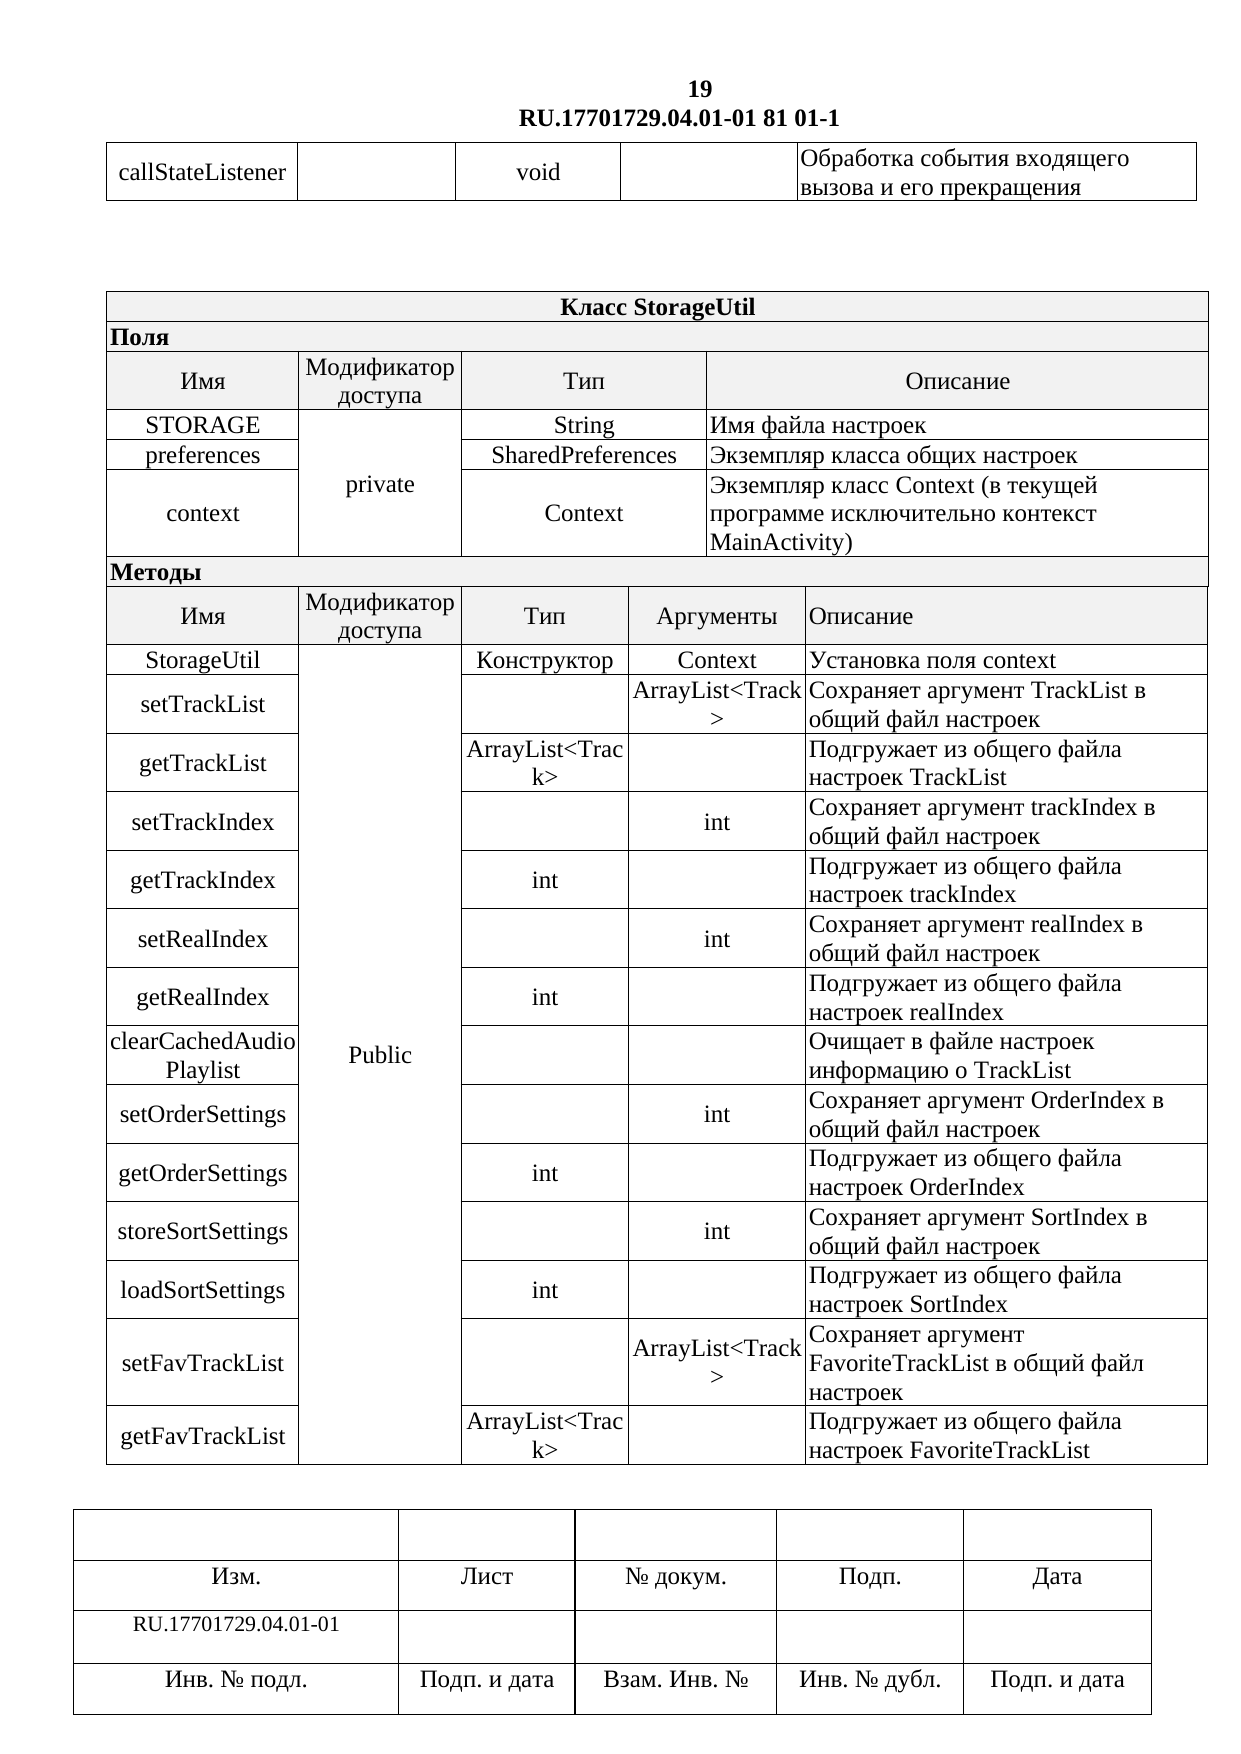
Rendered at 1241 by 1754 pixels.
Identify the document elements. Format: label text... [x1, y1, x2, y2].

table_cell Сохраняет аргумент OrderIndex в общий файл настроек [806, 1085, 1207, 1142]
table_cell STORAGE [107, 410, 298, 439]
table_cell int [629, 1202, 805, 1259]
table_cell [629, 734, 805, 791]
table_cell Подгружает из общего файла настроек TrackList [806, 734, 1207, 791]
table_cell Описание [806, 587, 1207, 644]
table_cell callStateListener [107, 143, 297, 200]
table_cell Подгружает из общего файла настроек realIndex [806, 968, 1207, 1025]
table_cell [629, 1406, 805, 1464]
table_cell void [456, 143, 620, 200]
table_cell int [462, 851, 628, 908]
table_cell int [462, 968, 628, 1025]
table_cell Аргументы [629, 587, 805, 644]
table_cell Очищает в файле настроек информацию о TrackList [806, 1026, 1207, 1084]
table_cell Сохраняет аргумент trackIndex в общий файл настроек [806, 792, 1207, 850]
table_cell setRealIndex [107, 909, 298, 967]
table_cell [462, 792, 628, 850]
table_cell clearCachedAudioPlaylist [107, 1026, 298, 1084]
table_cell Сохраняет аргумент TrackList в общий файл настроек [806, 675, 1207, 733]
table_cell preferences [107, 440, 298, 469]
table_cell Экземпляр класса общих настроек [707, 440, 1208, 469]
table_cell int [462, 1144, 628, 1201]
table_cell [629, 1261, 805, 1318]
table_cell storeSortSettings [107, 1202, 298, 1259]
table_cell Конструктор [462, 645, 628, 674]
table_cell getRealIndex [107, 968, 298, 1025]
table_cell Подгружает из общего файла настроек FavoriteTrackList [806, 1406, 1207, 1464]
table_cell [621, 143, 797, 200]
table_cell int [629, 909, 805, 967]
table_cell Public [299, 645, 461, 1464]
table_cell Context [462, 470, 706, 556]
table_cell Экземпляр класс Context (в текущей программе исключительно контекст MainActivity) [707, 470, 1208, 556]
table_cell [629, 851, 805, 908]
table_cell Context [629, 645, 805, 674]
table_cell [462, 1202, 628, 1259]
table_cell int [629, 1085, 805, 1142]
table_cell Имя [107, 352, 298, 409]
table_cell Сохраняет аргумент FavoriteTrackList в общий файл настроек [806, 1319, 1207, 1405]
table_cell setOrderSettings [107, 1085, 298, 1142]
table_cell SharedPreferences [462, 440, 706, 469]
table_cell StorageUtil [107, 645, 298, 674]
table_cell Тип [462, 352, 706, 409]
table_cell Тип [462, 587, 628, 644]
table_cell getOrderSettings [107, 1144, 298, 1201]
table_cell Сохраняет аргумент realIndex в общий файл настроек [806, 909, 1207, 967]
table_cell private [299, 410, 461, 556]
table_cell [462, 909, 628, 967]
table_cell Модификатор доступа [299, 352, 461, 409]
table_cell getTrackList [107, 734, 298, 791]
table_cell String [462, 410, 706, 439]
table_cell Имя [107, 587, 298, 644]
table_cell [462, 1085, 628, 1142]
table_cell setTrackIndex [107, 792, 298, 850]
table_cell int [629, 792, 805, 850]
table_cell Сохраняет аргумент SortIndex в общий файл настроек [806, 1202, 1207, 1259]
table_cell Имя файла настроек [707, 410, 1208, 439]
table_cell [462, 675, 628, 733]
table_cell ArrayList<Track> [462, 734, 628, 791]
table_cell [462, 1319, 628, 1405]
table_cell getFavTrackList [107, 1406, 298, 1464]
table_cell loadSortSettings [107, 1261, 298, 1318]
table_cell Обработка события входящего вызова и его прекращения [798, 143, 1196, 200]
table_cell ArrayList<Track> [629, 675, 805, 733]
table_header Класс StorageUtil [107, 292, 1208, 321]
table_cell [462, 1026, 628, 1084]
table_cell Методы [107, 557, 1208, 586]
table_cell Модификатор доступа [299, 587, 461, 644]
table_cell Установка поля context [806, 645, 1207, 674]
table_cell Поля [107, 322, 1208, 351]
table_cell context [107, 470, 298, 556]
table_cell [629, 1144, 805, 1201]
table_cell [629, 1026, 805, 1084]
table_cell Описание [707, 352, 1208, 409]
table_cell int [462, 1261, 628, 1318]
table_cell Подгружает из общего файла настроек trackIndex [806, 851, 1207, 908]
table_cell setTrackList [107, 675, 298, 733]
table_cell Подгружает из общего файла настроек SortIndex [806, 1261, 1207, 1318]
table_cell [629, 968, 805, 1025]
table_cell getTrackIndex [107, 851, 298, 908]
table_cell ArrayList<Track> [462, 1406, 628, 1464]
table_cell ArrayList<Track> [629, 1319, 805, 1405]
table_cell Подгружает из общего файла настроек OrderIndex [806, 1144, 1207, 1201]
table_cell setFavTrackList [107, 1319, 298, 1405]
